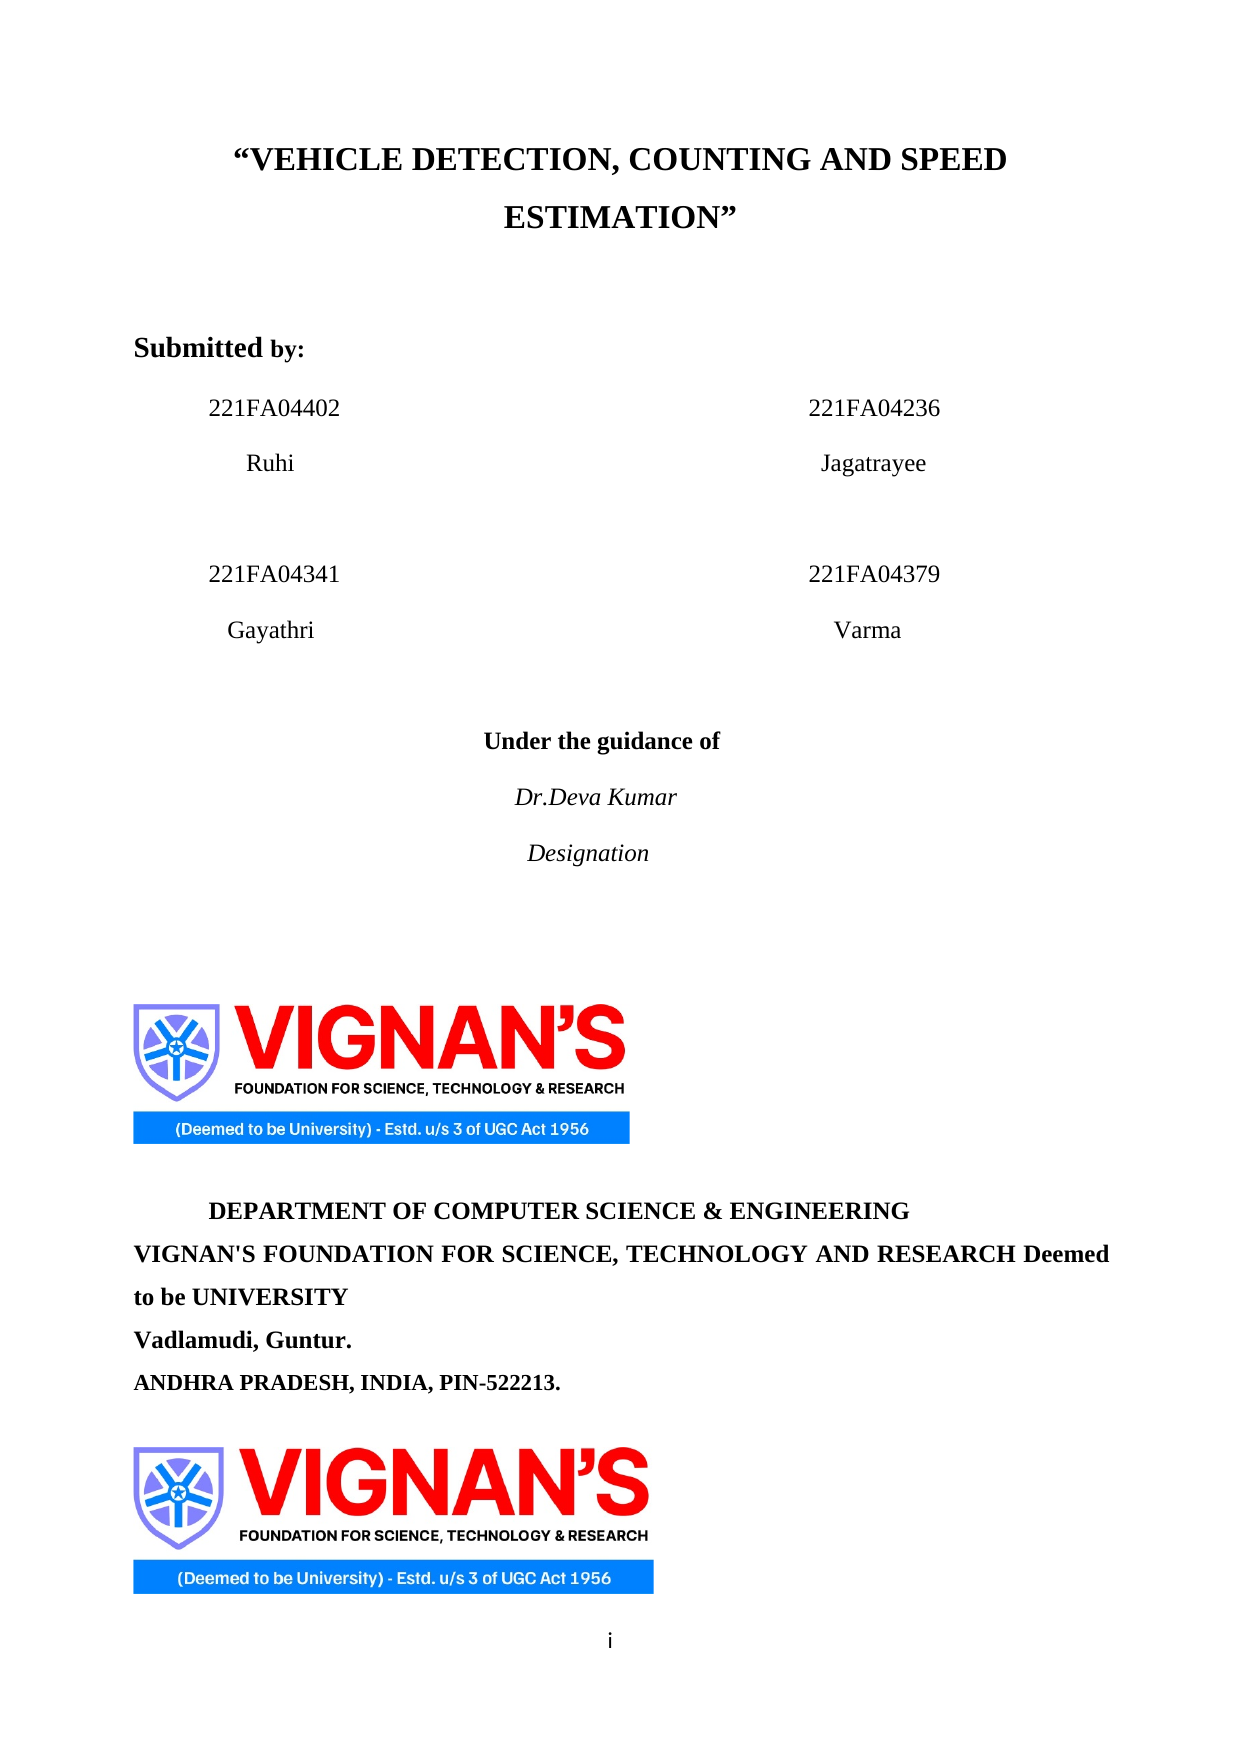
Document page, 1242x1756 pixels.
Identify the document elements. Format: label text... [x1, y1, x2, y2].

text “VEHICLE DETECTION, COUNTING AND SPEED ESTIMATION” [133, 139, 1108, 235]
text DEPARTMENT OF COMPUTER SCIENCE & ENGINEERING [133, 1196, 1110, 1225]
text Gayathri Varma [133, 615, 1108, 644]
text Dr.Deva Kumar [133, 782, 1108, 811]
picture [133, 1447, 654, 1594]
text Under the guidance of [133, 726, 1108, 755]
picture [133, 1004, 630, 1144]
text Ruhi Jagatrayee [133, 448, 1108, 477]
text Submitted by: [133, 330, 1108, 363]
text 221FA04402 221FA04236 [133, 393, 1108, 421]
text 221FA04341 221FA04379 [133, 559, 1108, 588]
text Vadlamudi, Guntur. [133, 1326, 1110, 1354]
text ANDHRA PRADESH, INDIA, PIN-522213. [133, 1369, 1110, 1395]
text Designation [133, 838, 1108, 866]
text VIGNAN'S FOUNDATION FOR SCIENCE, TECHNOLOGY AND RESEARCH Deemed to be UNIVERSITY [133, 1239, 1110, 1311]
